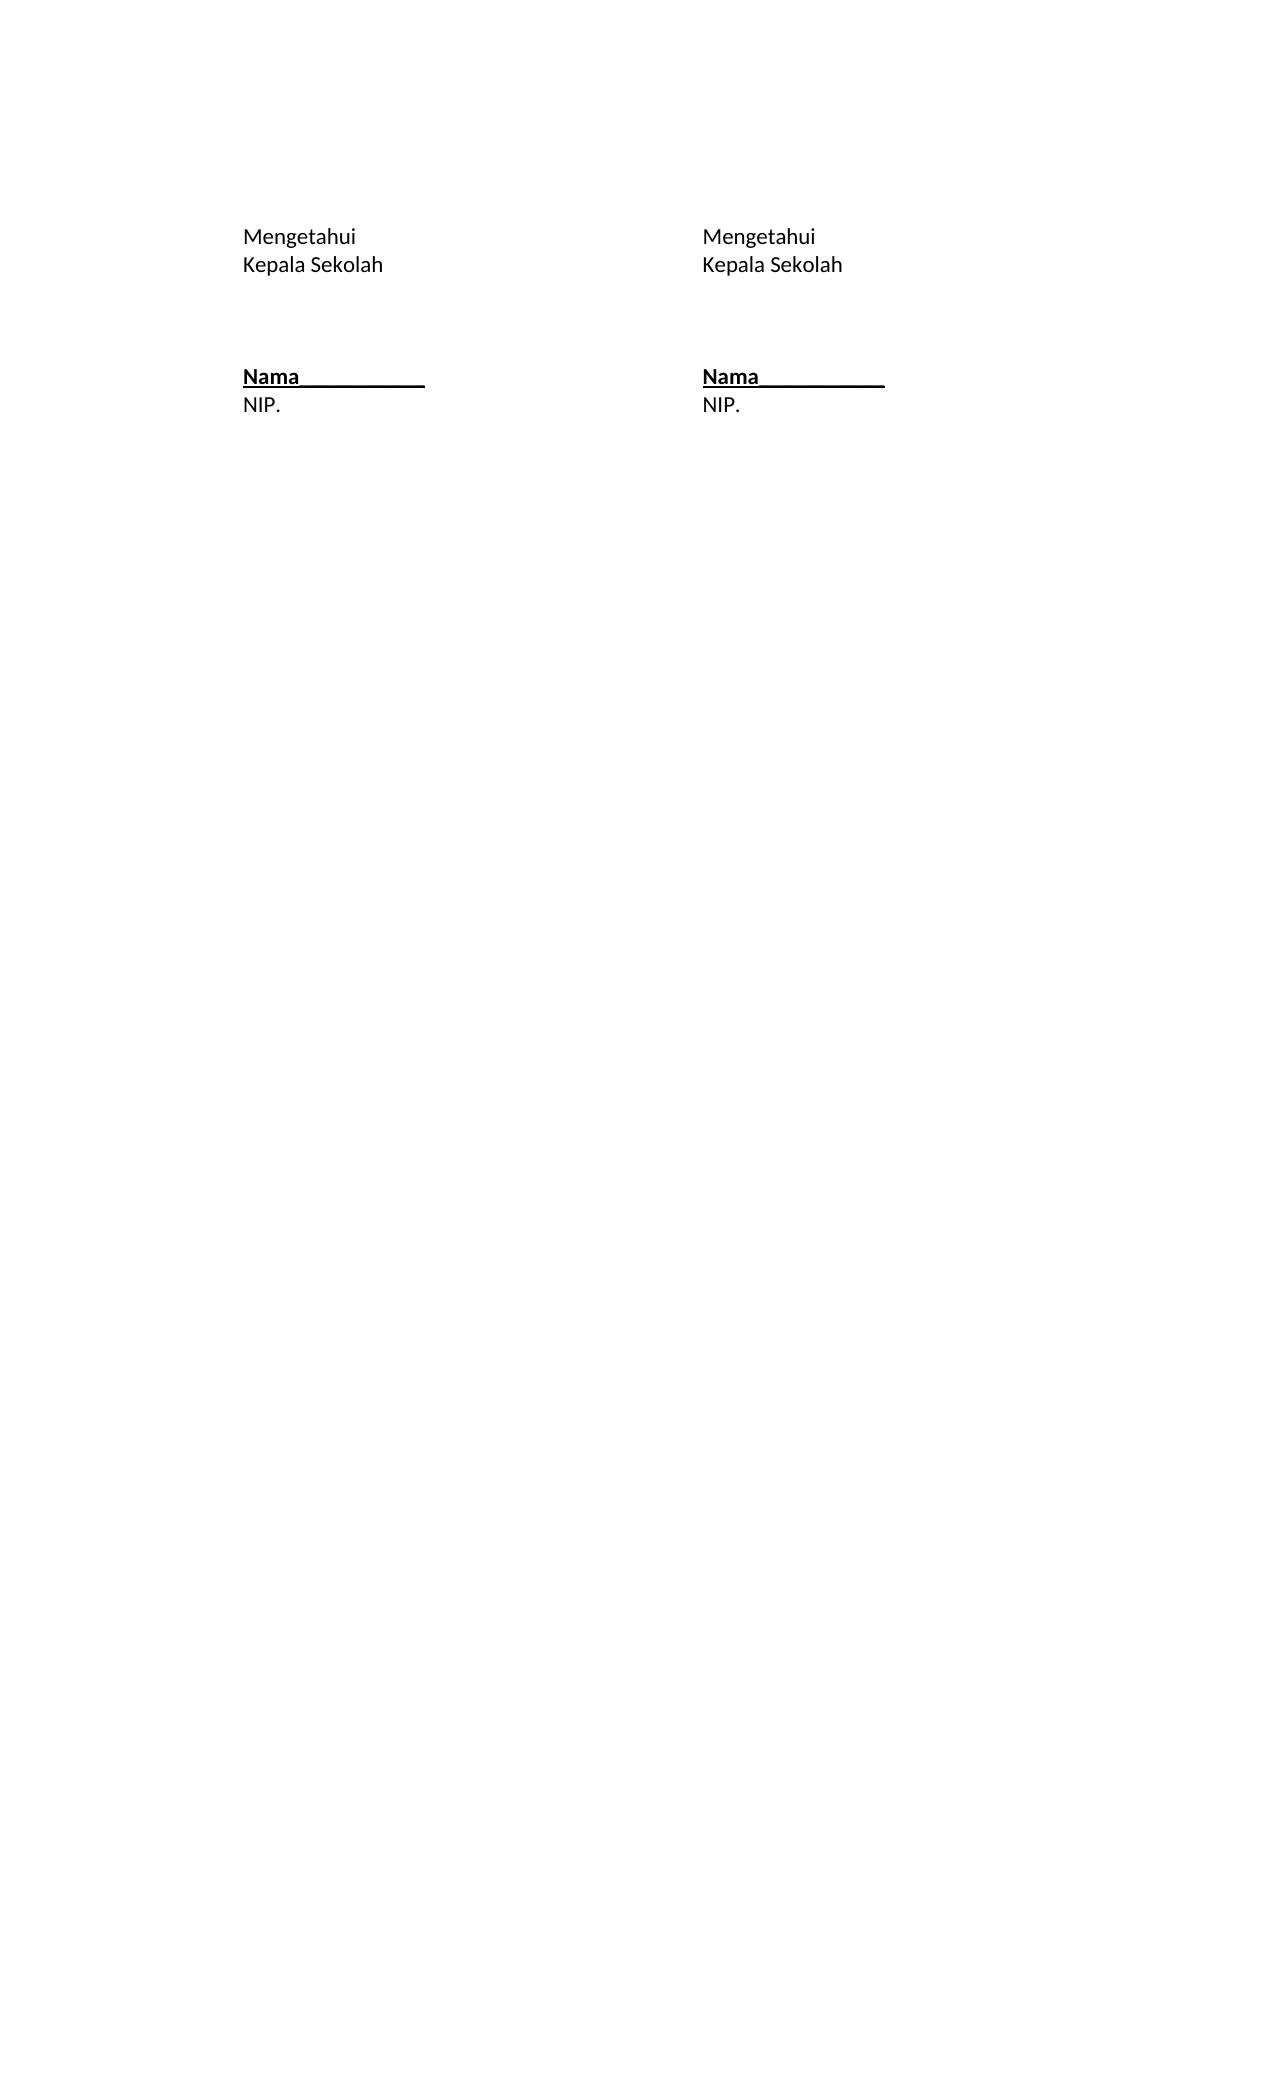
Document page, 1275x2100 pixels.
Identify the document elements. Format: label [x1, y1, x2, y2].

table_header [639, 222, 1098, 418]
table_header [180, 222, 639, 418]
